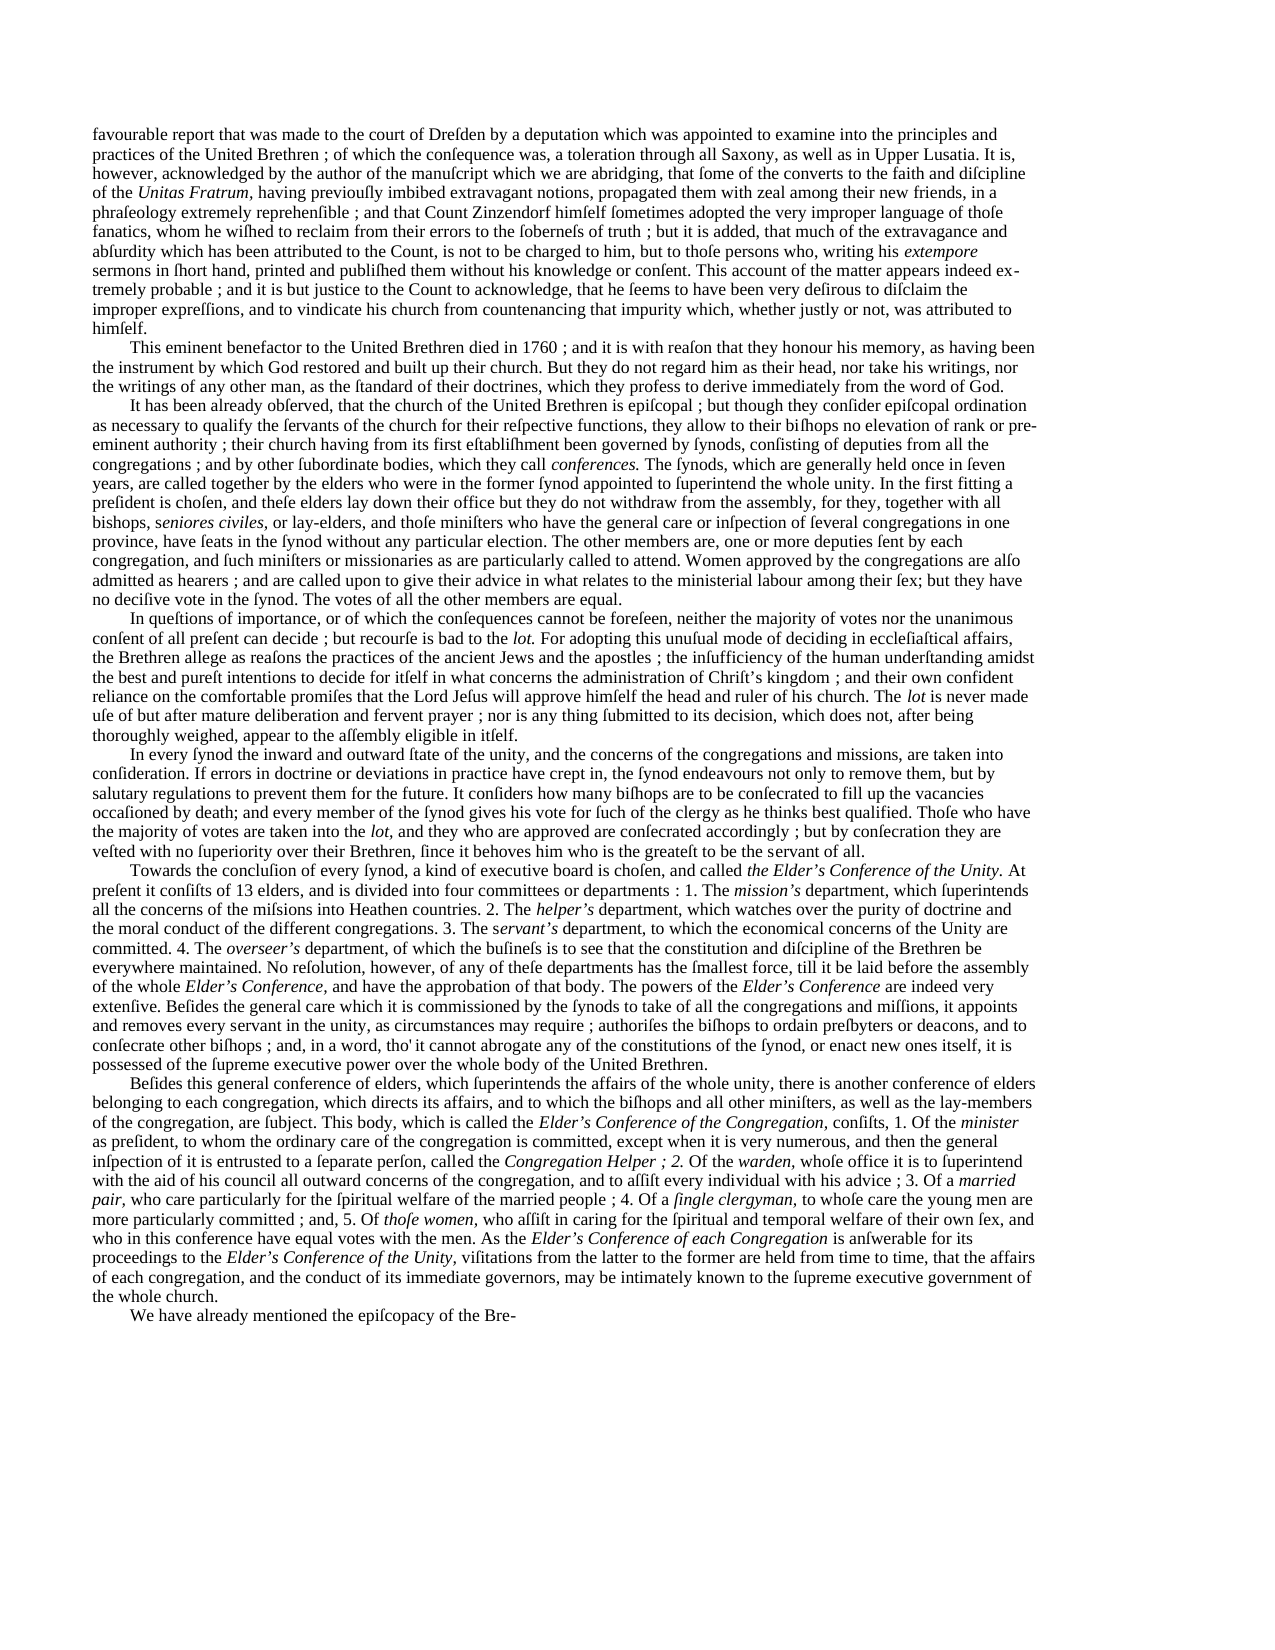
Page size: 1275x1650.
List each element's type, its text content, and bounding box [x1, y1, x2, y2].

text It has been already obſerved, that the church of the United Brethren is epiſcopal ; but though they conſider epiſcopal ordination as necessary to qualify the ſervants of the church for their reſpective functions, they allow to their biſhops no elevation of rank or pre-eminent authority ; their church having from its first eſtabliſhment been governed by ſynods, conſisting of deputies from all the congregations ; and by other ſubordinate bodies, which they call conferences. The ſynods, which are generally held once in ſeven years, are called together by the elders who were in the former ſynod appointed to ſuperintend the whole unity. In the first fitting a preſident is choſen, and theſe elders lay down their office but they do not withdraw from the assembly, for they, together with all bishops, seniores civiles, or lay-elders, and thoſe miniſters who have the general care or inſpection of ſeveral congregations in one province, have ſeats in the ſynod without any particular election. The other members are, one or more deputies ſent by each congregation, and ſuch miniſters or missionaries as are particularly called to attend. Women approved by the congregations are alſo admitted as hearers ; and are called upon to give their advice in what relates to the ministerial labour among their ſex; but they have no deciſive vote in the ſynod. The votes of all the other members are equal. [92, 396, 1037, 609]
text In queſtions of importance, or of which the conſequences cannot be foreſeen, neither the majority of votes nor the unanimous conſent of all preſent can decide ; but recourſe is bad to the lot. For adopting this unuſual mode of deciding in eccleſiaſtical affairs, the Brethren allege as reaſons the practices of the ancient Jews and the apostles ; the inſufficiency of the human underſtanding amidst the best and pureſt intentions to decide for itſelf in what concerns the administration of Chriſt’s kingdom ; and their own confident reliance on the comfortable promiſes that the Lord Jeſus will approve himſelf the head and ruler of his church. The lot is never made uſe of but after mature deliberation and fervent prayer ; nor is any thing ſubmitted to its decision, which does not, after being thoroughly weighed, appear to the aſſembly eligible in itſelf. [92, 609, 1037, 745]
text In every ſynod the inward and outward ſtate of the unity, and the concerns of the congregations and missions, are taken into conſideration. If errors in doctrine or deviations in practice have crept in, the ſynod endeavours not only to remove them, but by salutary regulations to prevent them for the future. It conſiders how many biſhops are to be conſecrated to fill up the vacancies occaſioned by death; and every member of the ſynod gives his vote for ſuch of the clergy as he thinks best qualified. Thoſe who have the majority of votes are taken into the lot, and they who are approved are conſecrated accordingly ; but by conſecration they are veſted with no ſuperiority over their Brethren, ſince it behoves him who is the greateſt to be the servant of all. [92, 745, 1037, 861]
text favourable report that was made to the court of Dreſden by a deputation which was appointed to examine into the principles and practices of the United Brethren ; of which the conſequence was, a toleration through all Saxony, as well as in Upper Lusatia. It is, however, acknowledged by the author of the manuſcript which we are abridging, that ſome of the converts to the faith and diſcipline of the Unitas Fratrum, having previouſly imbibed extravagant notions, propagated them with zeal among their new friends, in a phraſeology extremely reprehenſible ; and that Count Zinzendorf himſelf ſometimes adopted the very improper language of thoſe fanatics, whom he wiſhed to reclaim from their errors to the ſoberneſs of truth ; but it is added, that much of the extravagance and abſurdity which has been attributed to the Count, is not to be charged to him, but to thoſe persons who, writing his extempore sermons in ſhort hand, printed and publiſhed them without his knowledge or conſent. This account of the matter appears indeed extremely probable ; and it is but justice to the Count to acknowledge, that he ſeems to have been very deſirous to diſclaim the improper expreſſions, and to vindicate his church from countenancing that impurity which, whether justly or not, was attributed to himſelf. [92, 125, 1037, 338]
text This eminent benefactor to the United Brethren died in 1760 ; and it is with reaſon that they honour his memory, as having been the instrument by which God restored and built up their church. But they do not regard him as their head, nor take his writings, nor the writings of any other man, as the ſtandard of their doctrines, which they profess to derive immediately from the word of God. [92, 338, 1037, 396]
text Beſides this general conference of elders, which ſuperintends the affairs of the whole unity, there is another conference of elders belonging to each congregation, which directs its affairs, and to which the biſhops and all other miniſters, as well as the lay-members of the congregation, are ſubject. This body, which is called the Elder’s Conference of the Congregation, conſiſts, 1. Of the minister as preſident, to whom the ordinary care of the congregation is committed, except when it is very numerous, and then the general inſpection of it is entrusted to a ſeparate perſon, called the Congregation Helper ; 2. Of the warden, whoſe office it is to ſuperintend with the aid of his council all outward concerns of the congregation, and to aſſiſt every individual with his advice ; 3. Of a married pair, who care particularly for the ſpiritual welfare of the married people ; 4. Of a ſingle clergyman, to whoſe care the young men are more particularly committed ; and, 5. Of thoſe women, who aſſiſt in caring for the ſpiritual and temporal welfare of their own ſex, and who in this conference have equal votes with the men. As the Elder’s Conference of each Congregation is anſwerable for its proceedings to the Elder’s Conference of the Unity, viſitations from the latter to the former are held from time to time, that the affairs of each congregation, and the conduct of its immediate governors, may be intimately known to the ſupreme executive government of the whole church. [92, 1074, 1037, 1306]
text Towards the concluſion of every ſynod, a kind of executive board is choſen, and called the Elder’s Conference of the Unity. At preſent it conſiſts of 13 elders, and is divided into four committees or departments : 1. The mission’s department, which ſuperintends all the concerns of the miſsions into Heathen countries. 2. The helper’s department, which watches over the purity of doctrine and the moral conduct of the different congregations. 3. The servant’s department, to which the economical concerns of the Unity are committed. 4. The overseer’s department, of which the buſineſs is to see that the constitution and diſcipline of the Brethren be everywhere maintained. No reſolution, however, of any of theſe departments has the ſmallest force, till it be laid before the assembly of the whole Elder’s Conference, and have the approbation of that body. The powers of the Elder’s Conference are indeed very extenſive. Beſides the general care which it is commissioned by the ſynods to take of all the congregations and miſſions, it appoints and removes every servant in the unity, as circumstances may require ; authoriſes the biſhops to ordain preſbyters or deacons, and to conſecrate other biſhops ; and, in a word, tho' it cannot abrogate any of the constitutions of the ſynod, or enact new ones itself, it is possessed of the ſupreme executive power over the whole body of the United Brethren. [92, 861, 1037, 1074]
text We have already mentioned the epiſcopacy of the Bre- [92, 1306, 1037, 1326]
